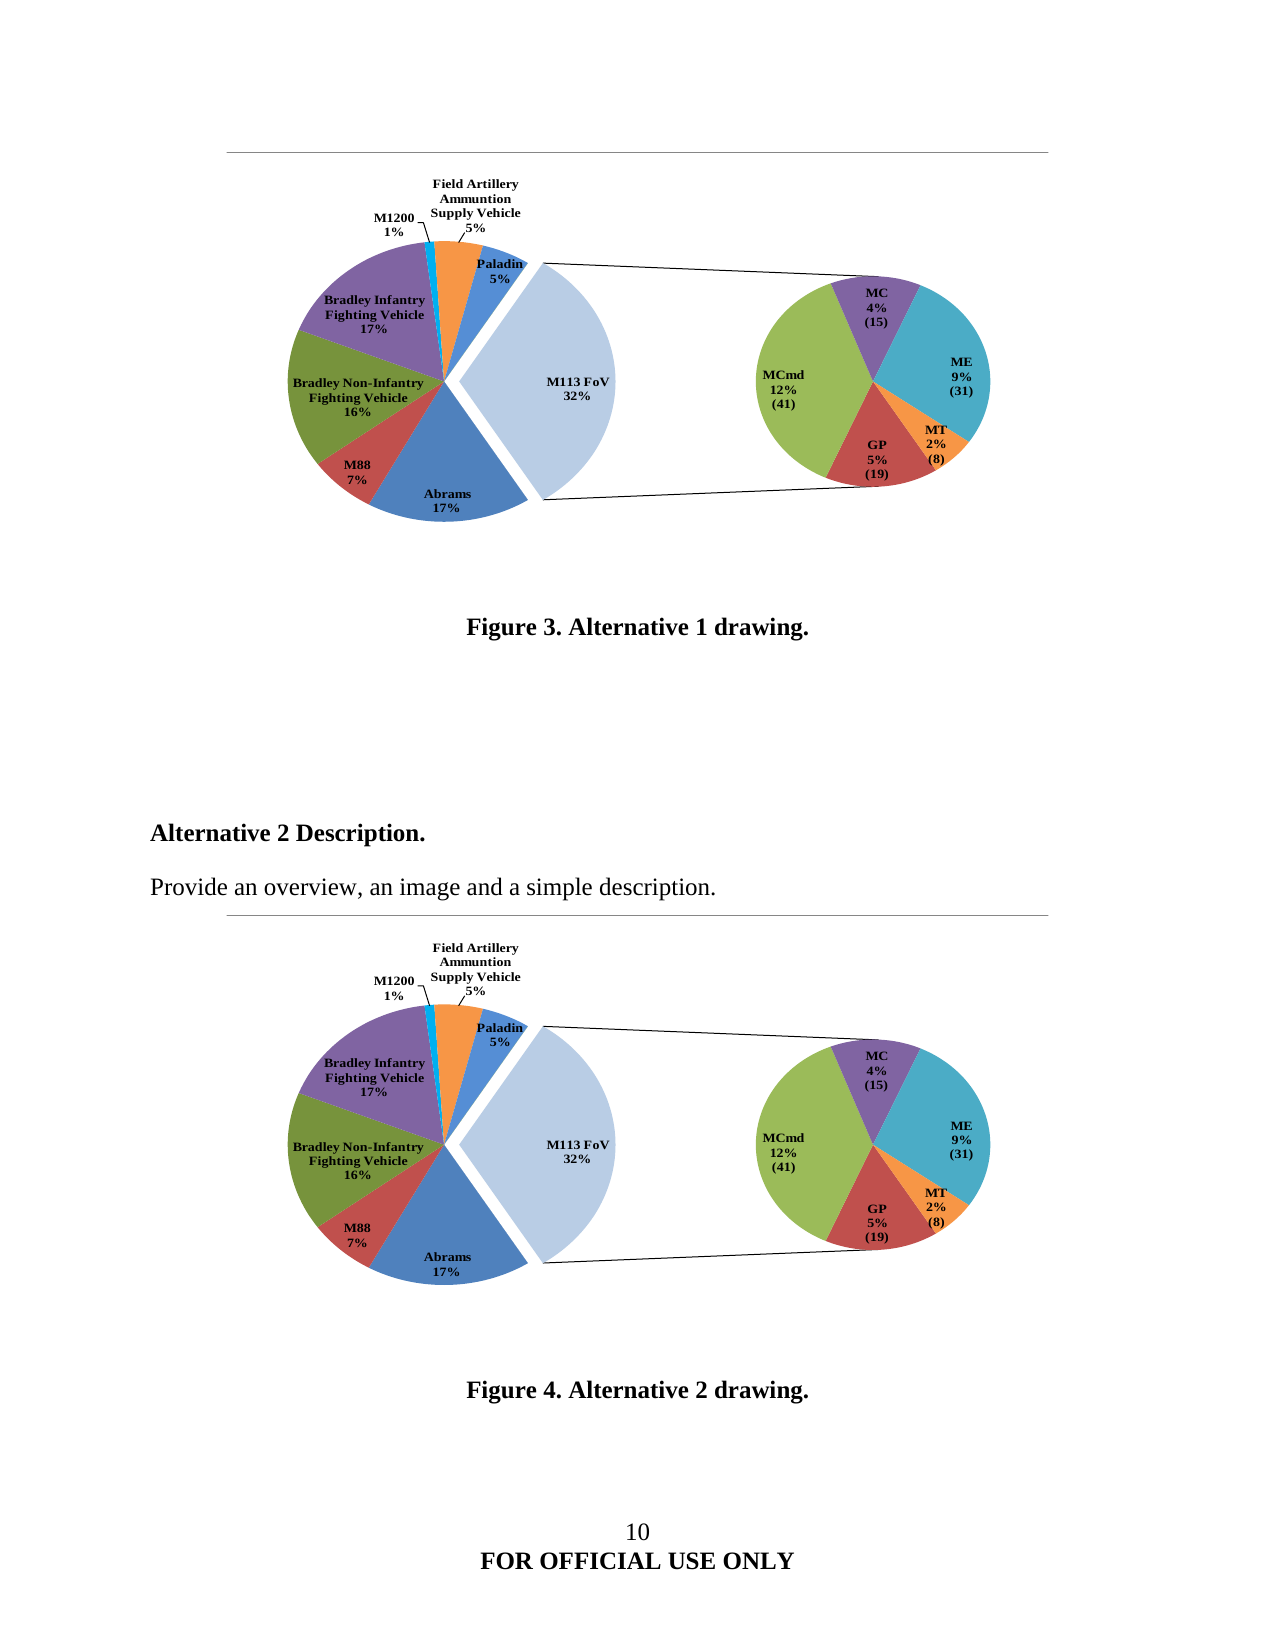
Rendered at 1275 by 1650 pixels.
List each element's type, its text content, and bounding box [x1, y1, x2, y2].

subtitle Alternative 2 Description. [150, 818, 1125, 847]
text Provide an overview, an image and a simple description. [150, 872, 1125, 901]
